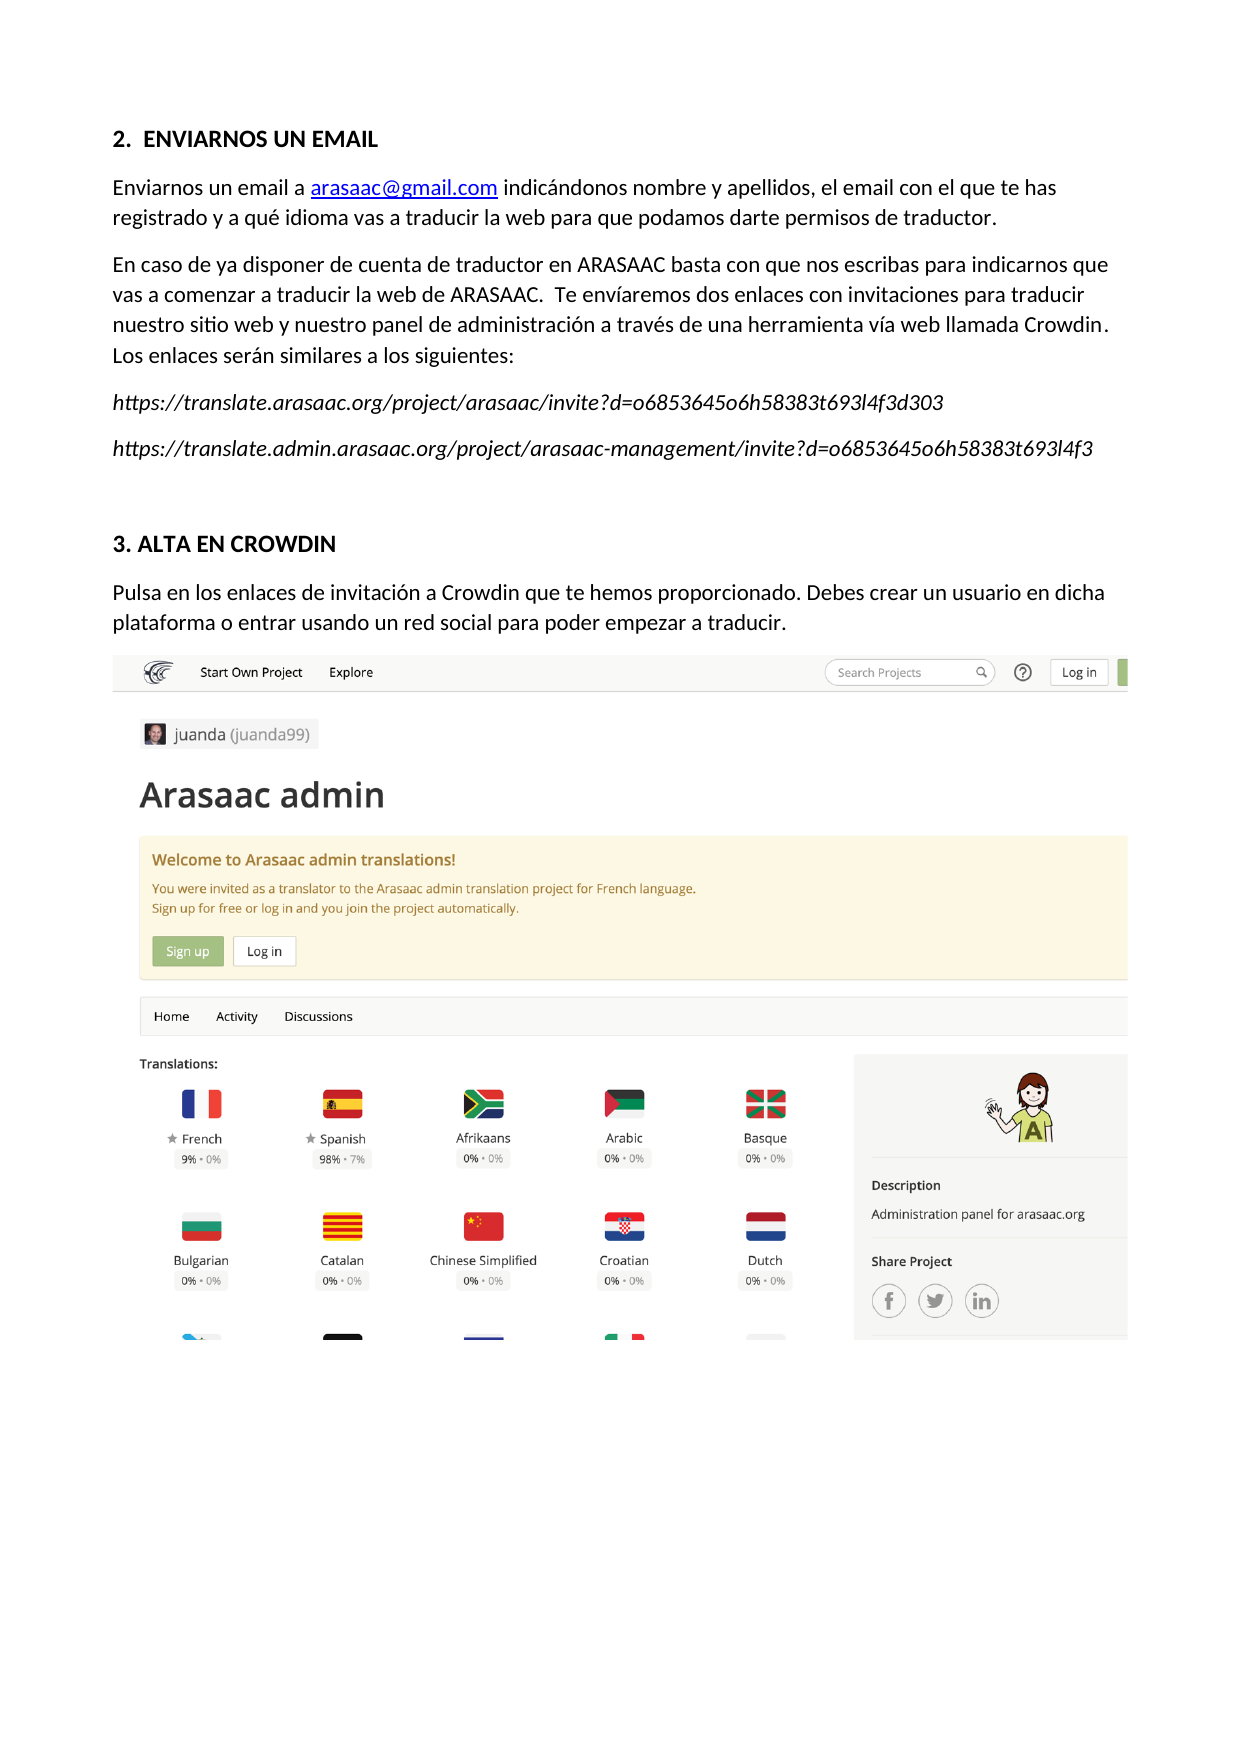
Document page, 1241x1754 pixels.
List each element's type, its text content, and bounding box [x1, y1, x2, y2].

text 2. ENVIARNOS UN EMAIL [112, 123, 1128, 154]
text 3. ALTA EN CROWDIN [112, 528, 1128, 559]
text Pulsa en los enlaces de invitación a Crowdin que te hemos proporcionado. Debes crear un usuario en dicha plataforma o entrar usando un red social para poder empezar a traducir. [112, 578, 1128, 636]
picture [112, 655, 1128, 1340]
text https://translate.admin.arasaac.org/project/arasaac-management/invite?d=o6853645o6h58383t693l4f3 [112, 434, 1128, 462]
text https://translate.arasaac.org/project/arasaac/invite?d=o6853645o6h58383t693l4f3d303 [112, 388, 1128, 416]
text Enviarnos un email a arasaac@gmail.com indicándonos nombre y apellidos, el email con el que te has registrado y a qué idioma vas a traducir la web para que podamos darte permisos de traductor. [112, 173, 1128, 231]
text En caso de ya disponer de cuenta de traductor en ARASAAC basta con que nos escribas para indicarnos que vas a comenzar a traducir la web de ARASAAC. Te envíaremos dos enlaces con invitaciones para traducir nuestro sitio web y nuestro panel de administración a través de una herramienta vía web llamada Crowdin. Los enlaces serán similares a los siguientes: [112, 250, 1128, 369]
